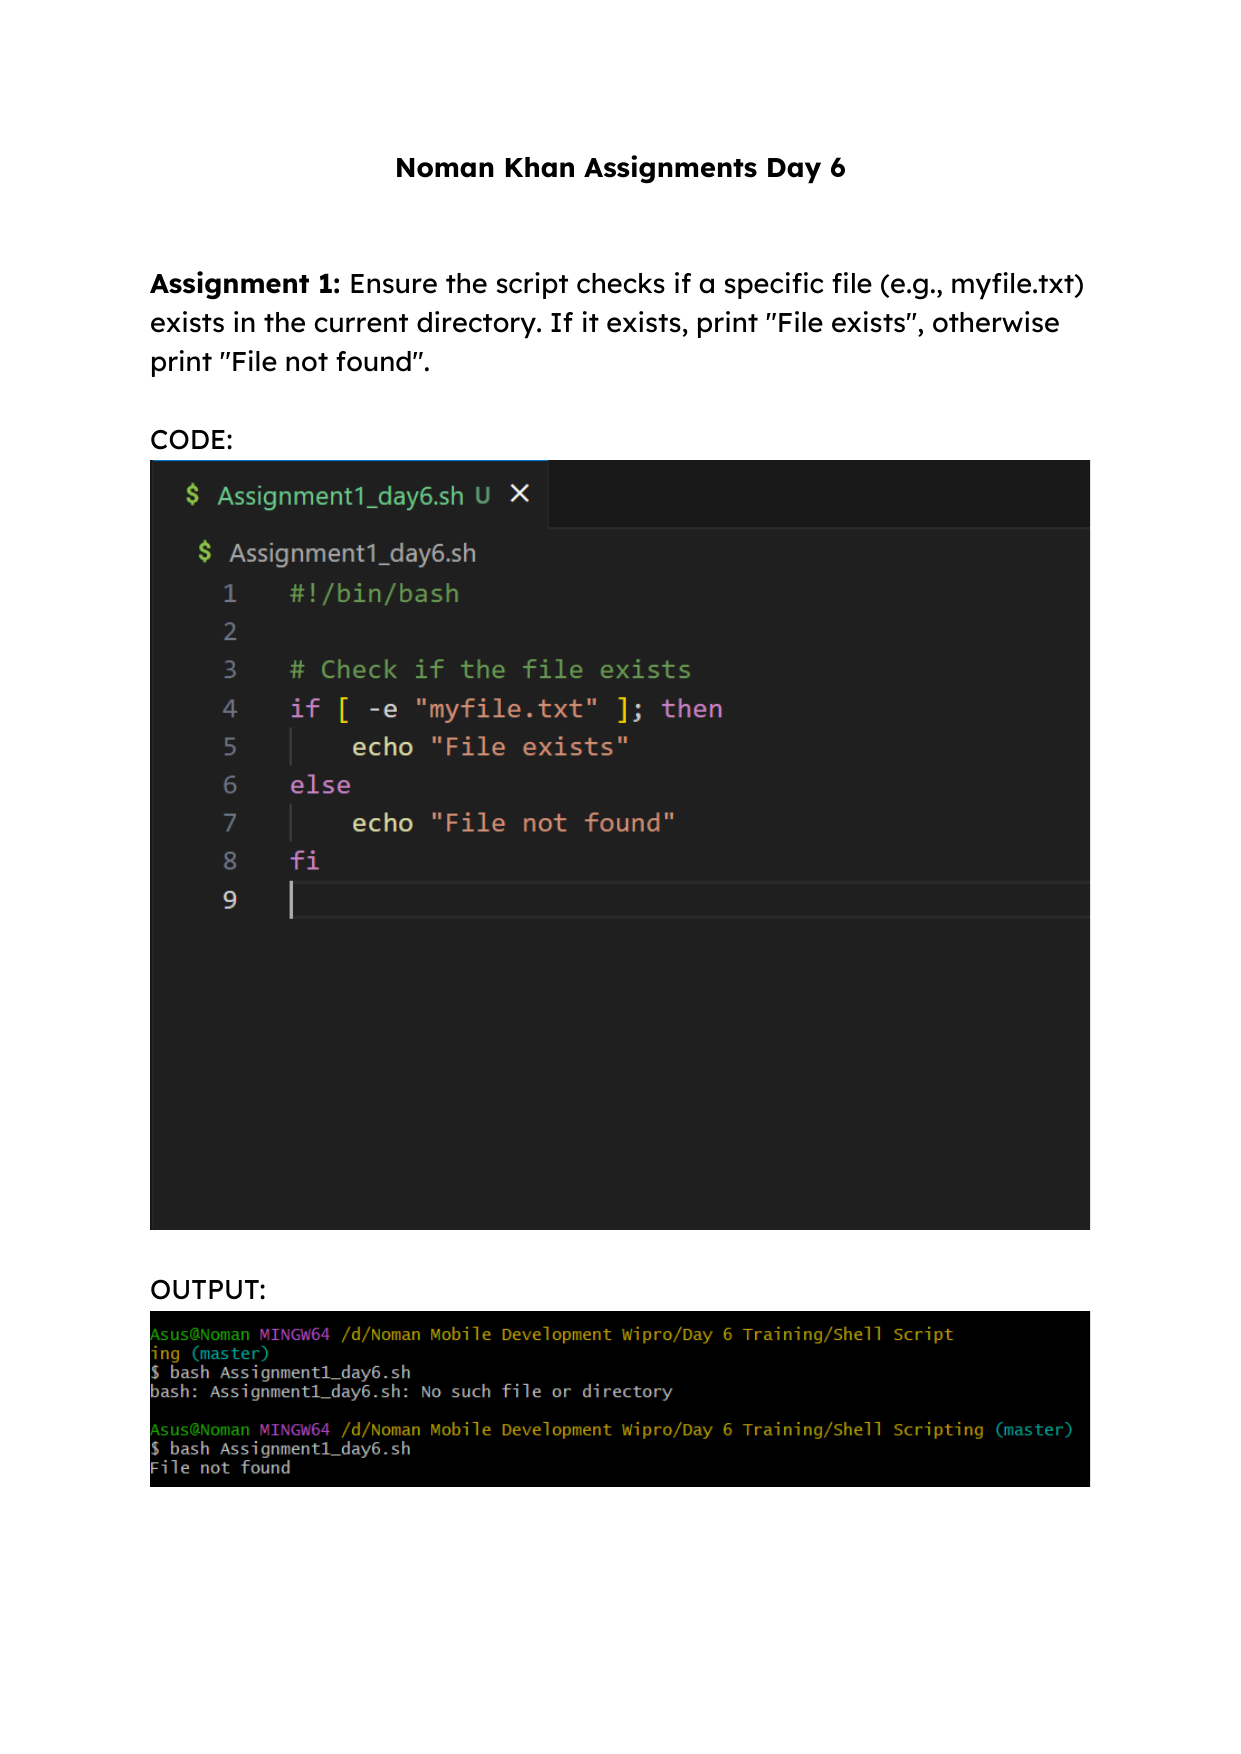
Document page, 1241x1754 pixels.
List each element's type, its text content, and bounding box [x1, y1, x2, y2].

text CODE: [150, 422, 1090, 456]
text OUTPUT: [150, 1272, 1090, 1306]
text Assignment 1: Ensure the script checks if a specific file (e.g., myfile.txt) exists in the current directory. If it exists, print "File exists", otherwise print "File not found". [150, 267, 1090, 378]
picture [150, 460, 1091, 1230]
text Noman Khan Assignments Day 6 [150, 150, 1090, 184]
picture [150, 1311, 1091, 1487]
